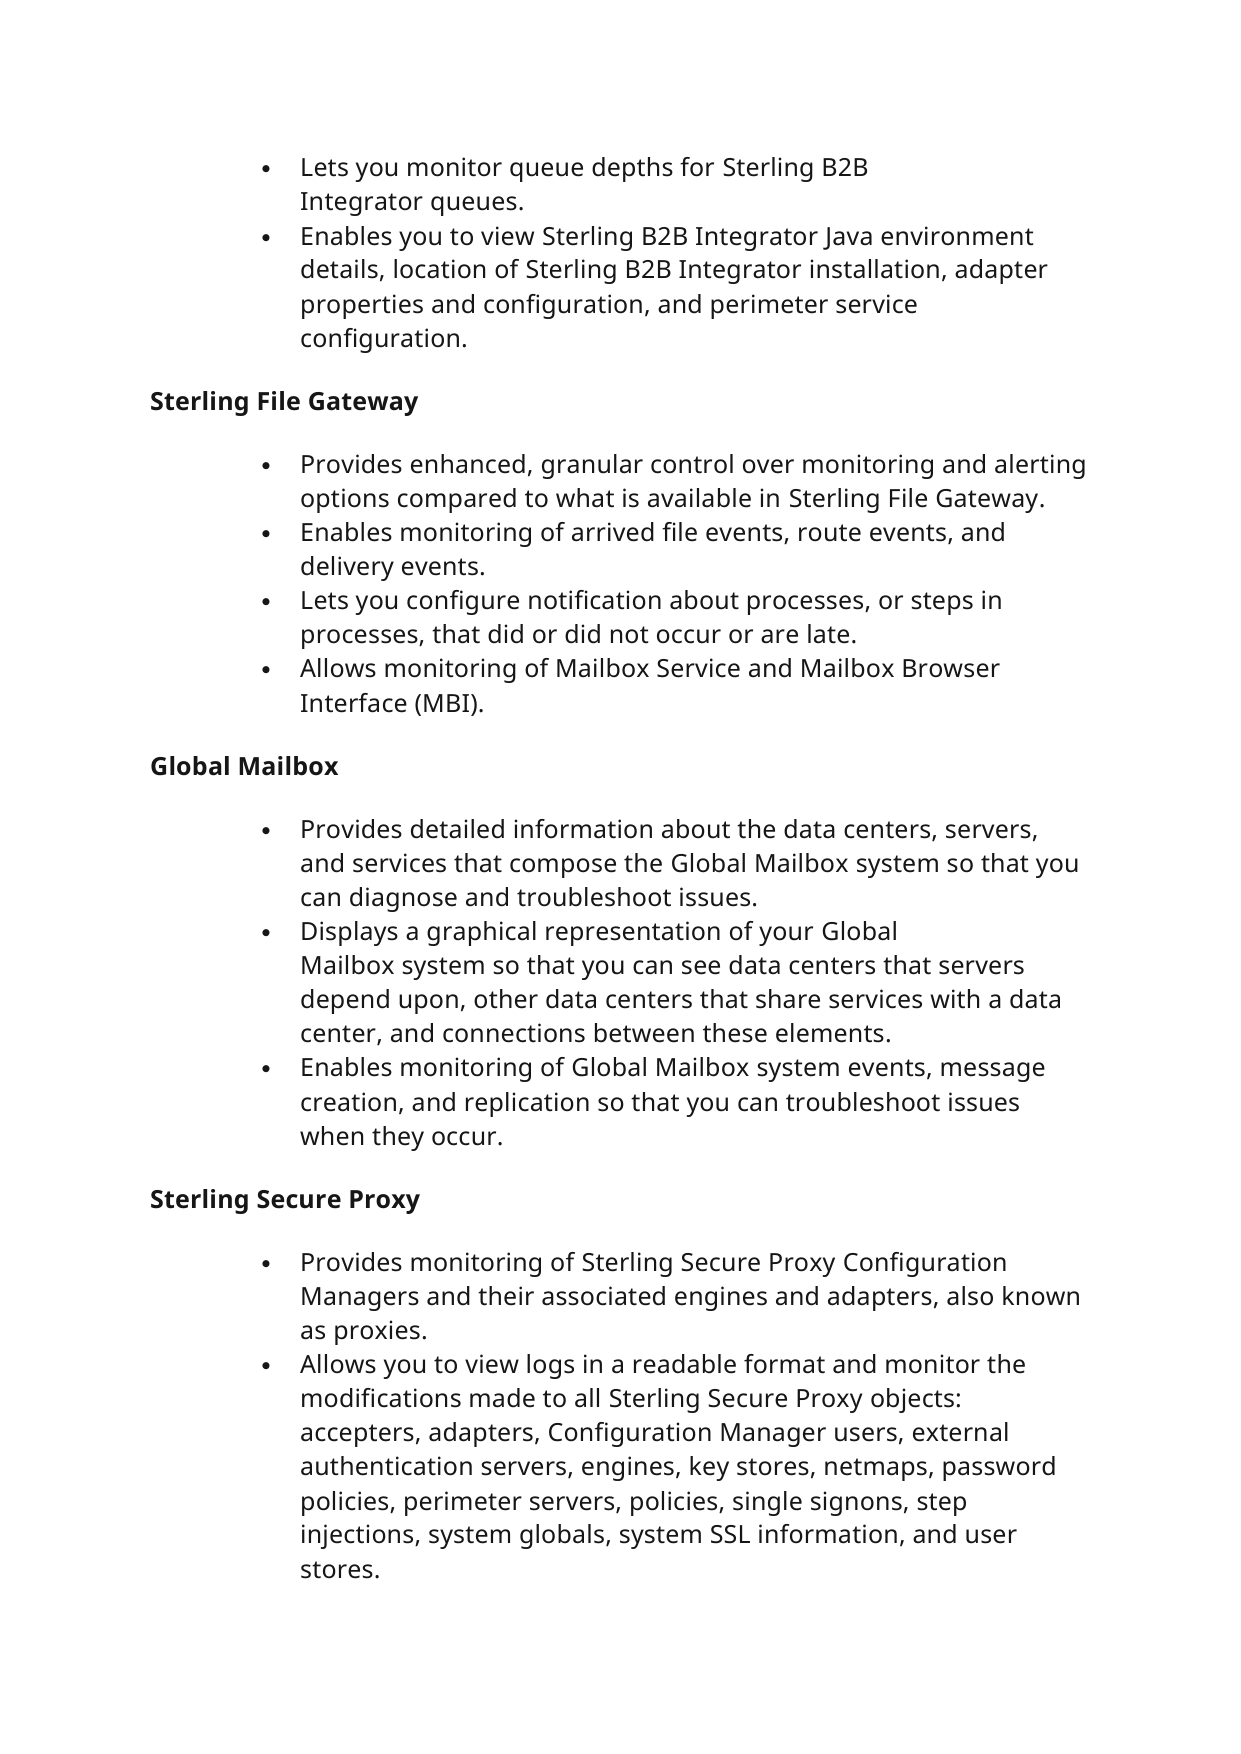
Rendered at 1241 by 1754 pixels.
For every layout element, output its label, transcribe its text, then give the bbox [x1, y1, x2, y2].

list Provides detailed information about the data centers, servers, and services that compose the Global Mailbox system so that you can diagnose and troubleshoot issues. [262, 812, 1090, 914]
list Enables monitoring of arrived file events, route events, and delivery events. [262, 515, 1090, 583]
list Allows you to view logs in a readable format and monitor the modifications made to all Sterling Secure Proxy objects: accepters, adapters, Configuration Manager users, external authentication servers, engines, key stores, netmaps, password policies, perimeter servers, policies, single signons, step injections, system globals, system SSL information, and user stores. [262, 1347, 1090, 1585]
list Enables monitoring of Global Mailbox system events, message creation, and replication so that you can troubleshoot issues when they occur. [262, 1050, 1090, 1152]
text Sterling File Gateway [150, 383, 1090, 418]
list Provides monitoring of Sterling Secure Proxy Configuration Managers and their associated engines and adapters, also known as proxies. [262, 1245, 1090, 1347]
text Global Mailbox [150, 748, 1090, 782]
list Lets you monitor queue depths for Sterling B2B Integrator queues. [262, 150, 1090, 218]
list Enables you to view Sterling B2B Integrator Java environment details, location of Sterling B2B Integrator installation, adapter properties and configuration, and perimeter service configuration. [262, 218, 1090, 354]
list Allows monitoring of Mailbox Service and Mailbox Browser Interface (MBI). [262, 651, 1090, 719]
list Displays a graphical representation of your Global Mailbox system so that you can see data centers that servers depend upon, other data centers that share services with a data center, and connections between these elements. [262, 914, 1090, 1050]
text Sterling Secure Proxy [150, 1181, 1090, 1216]
list Lets you configure notification about processes, or steps in processes, that did or did not occur or are late. [262, 583, 1090, 651]
list Provides enhanced, granular control over monitoring and alerting options compared to what is available in Sterling File Gateway. [262, 447, 1090, 515]
